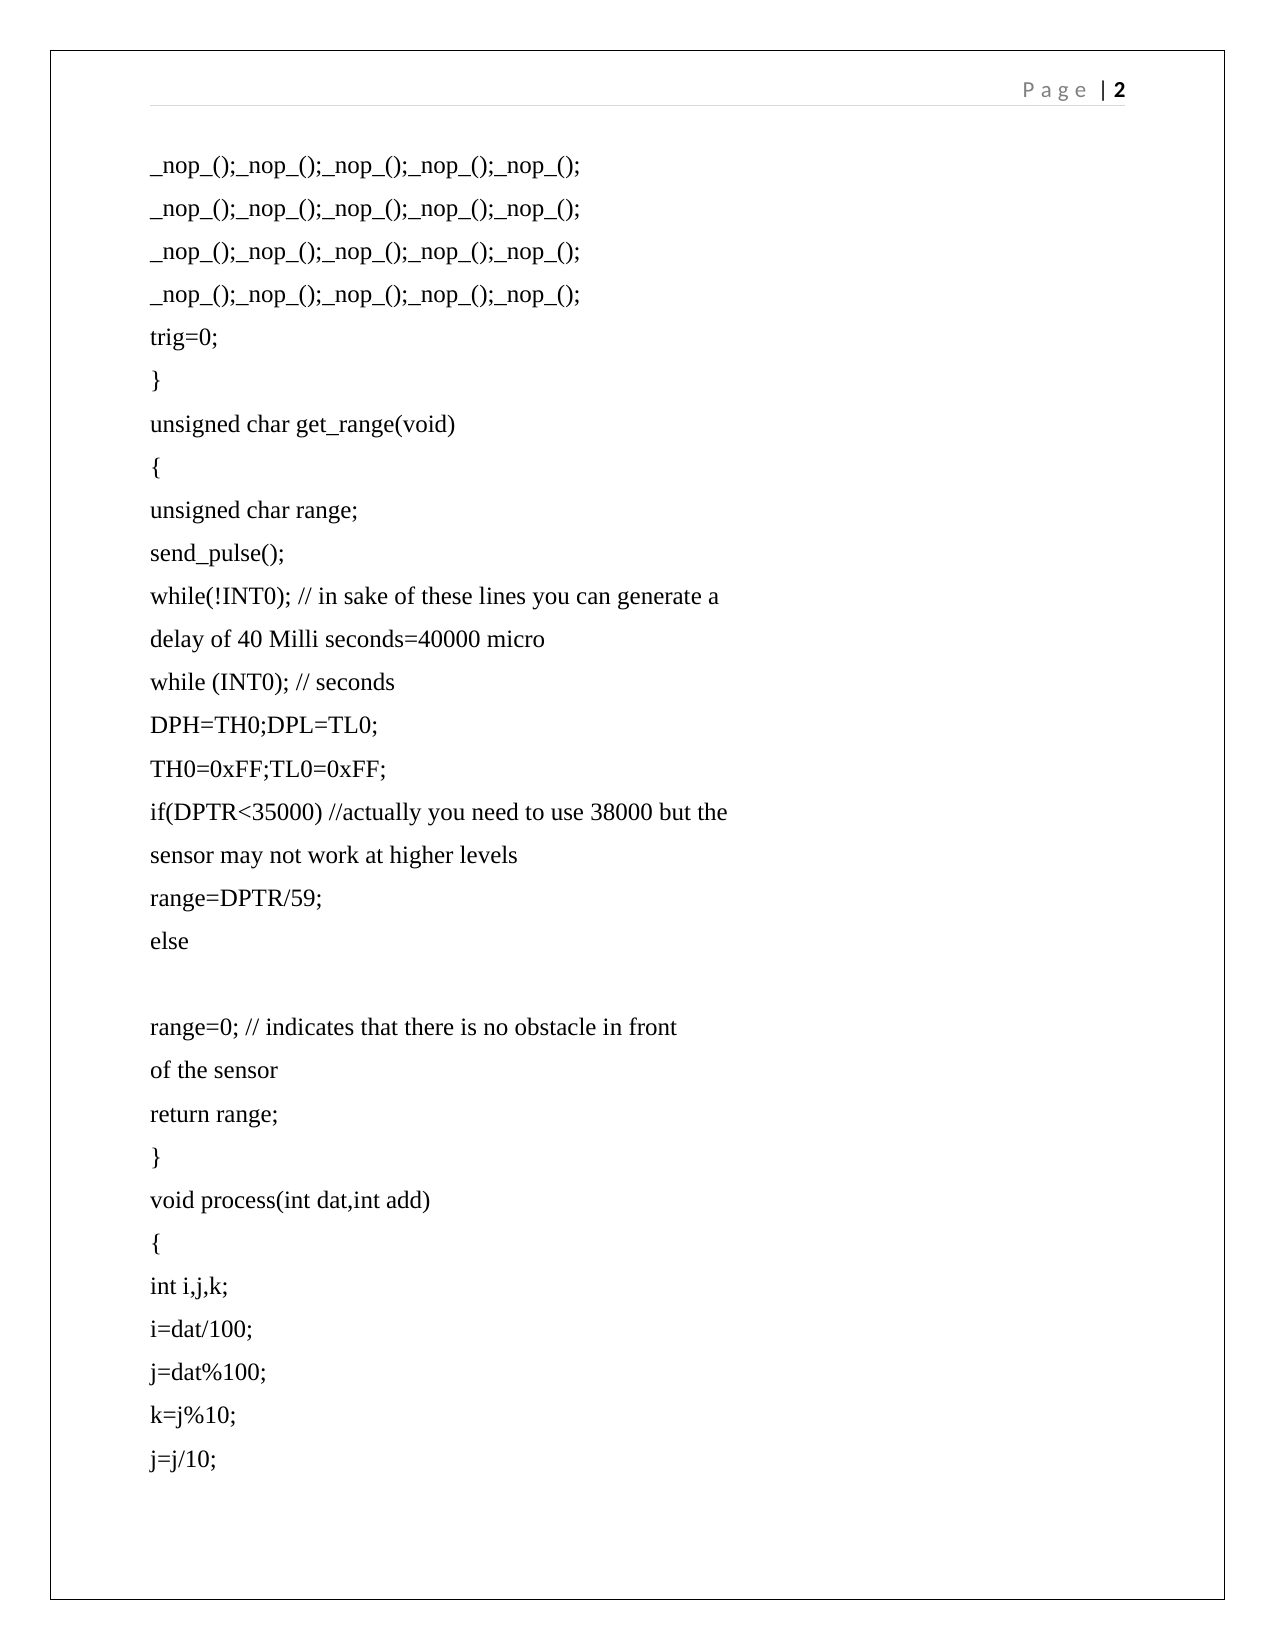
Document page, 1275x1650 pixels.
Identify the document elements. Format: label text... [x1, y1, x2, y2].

text delay of 40 Milli seconds=40000 micro [150, 624, 1125, 653]
text int i,j,k; [150, 1271, 1125, 1300]
text } [150, 1142, 1125, 1171]
text { [150, 1228, 1125, 1257]
text range=DPTR/59; [150, 883, 1125, 912]
text j=j/10; [150, 1444, 1125, 1472]
text _nop_();_nop_();_nop_();_nop_();_nop_(); [150, 150, 1125, 179]
text if(DPTR<35000) //actually you need to use 38000 but the [150, 797, 1125, 826]
text TH0=0xFF;TL0=0xFF; [150, 754, 1125, 782]
text sensor may not work at higher levels [150, 840, 1125, 869]
text j=dat%100; [150, 1357, 1125, 1386]
text _nop_();_nop_();_nop_();_nop_();_nop_(); [150, 279, 1125, 308]
text i=dat/100; [150, 1314, 1125, 1343]
text while(!INT0); // in sake of these lines you can generate a [150, 581, 1125, 610]
text void process(int dat,int add) [150, 1185, 1125, 1214]
text range=0; // indicates that there is no obstacle in front [150, 1012, 1125, 1041]
text DPH=TH0;DPL=TL0; [150, 711, 1125, 739]
text } [150, 366, 1125, 394]
text unsigned char get_range(void) [150, 409, 1125, 437]
text while (INT0); // seconds [150, 667, 1125, 696]
text trig=0; [150, 322, 1125, 351]
text _nop_();_nop_();_nop_();_nop_();_nop_(); [150, 193, 1125, 222]
text { [150, 452, 1125, 481]
text unsigned char range; [150, 495, 1125, 524]
text _nop_();_nop_();_nop_();_nop_();_nop_(); [150, 236, 1125, 265]
text else [150, 926, 1125, 955]
text of the sensor [150, 1056, 1125, 1084]
text return range; [150, 1099, 1125, 1127]
text k=j%10; [150, 1401, 1125, 1429]
text send_pulse(); [150, 538, 1125, 567]
